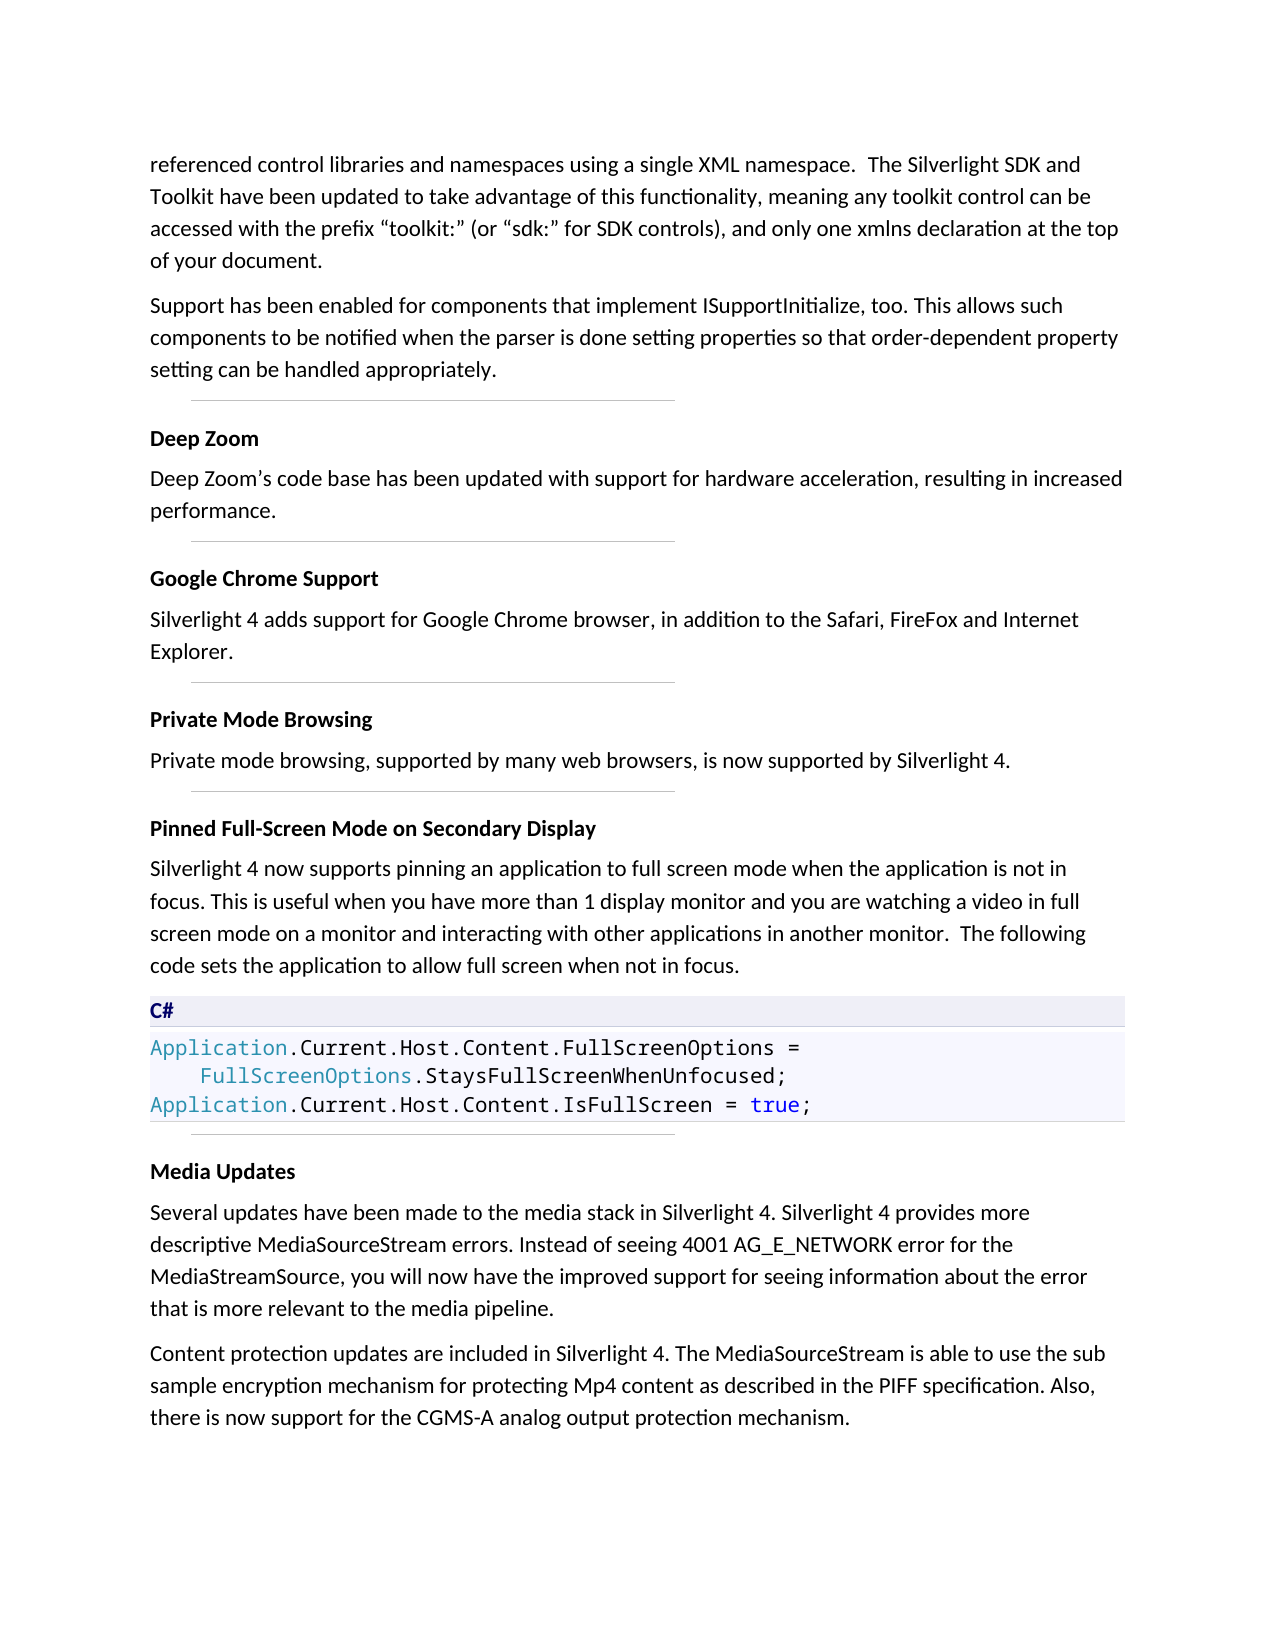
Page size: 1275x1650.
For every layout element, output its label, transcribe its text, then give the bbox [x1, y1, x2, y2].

text Silverlight 4 now supports pinning an application to full screen mode when the application is not in focus. This is useful when you have more than 1 display monitor and you are watching a video in full screen mode on a monitor and interacting with other applications in another monitor. The following code sets the application to allow full screen when not in focus. [150, 854, 1125, 979]
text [150, 150, 1125, 274]
text Google Chrome Support [150, 564, 1125, 593]
text Several updates have been made to the media stack in Silverlight 4. Silverlight 4 provides more descriptive MediaSourceStream errors. Instead of seeing 4001 AG_E_NETWORK error for the MediaStreamSource, you will now have the improved support for seeing information about the error that is more relevant to the media pipeline. [150, 1198, 1125, 1322]
text Deep Zoom [150, 424, 1125, 452]
text Application.Current.Host.Content.IsFullScreen = true; [150, 1087, 1125, 1121]
text C# [150, 996, 1125, 1026]
text Silverlight 4 adds support for Google Chrome browser, in addition to the Safari, FireFox and Internet Explorer. [150, 605, 1125, 665]
text Private Mode Browsing [150, 705, 1125, 733]
text Application.Current.Host.Content.FullScreenOptions = [150, 1032, 1125, 1062]
text Deep Zoom’s code base has been updated with support for hardware acceleration, resulting in increased performance. [150, 464, 1125, 524]
text Private mode browsing, supported by many web browsers, is now supported by Silverlight 4. [150, 746, 1125, 774]
text Support has been enabled for components that implement ISupportInitialize, too. This allows such components to be notified when the parser is done setting properties so that order-dependent property setting can be handled appropriately. [150, 291, 1125, 384]
text Pinned Full-Screen Mode on Secondary Display [150, 814, 1125, 842]
text Media Updates [150, 1157, 1125, 1185]
text FullScreenOptions.StaysFullScreenWhenUnfocused; [150, 1062, 1125, 1087]
text Content protection updates are included in Silverlight 4. The MediaSourceStream is able to use the sub sample encryption mechanism for protecting Mp4 content as described in the PIFF specification. Also, there is now support for the CGMS-A analog output protection mechanism. [150, 1339, 1125, 1431]
